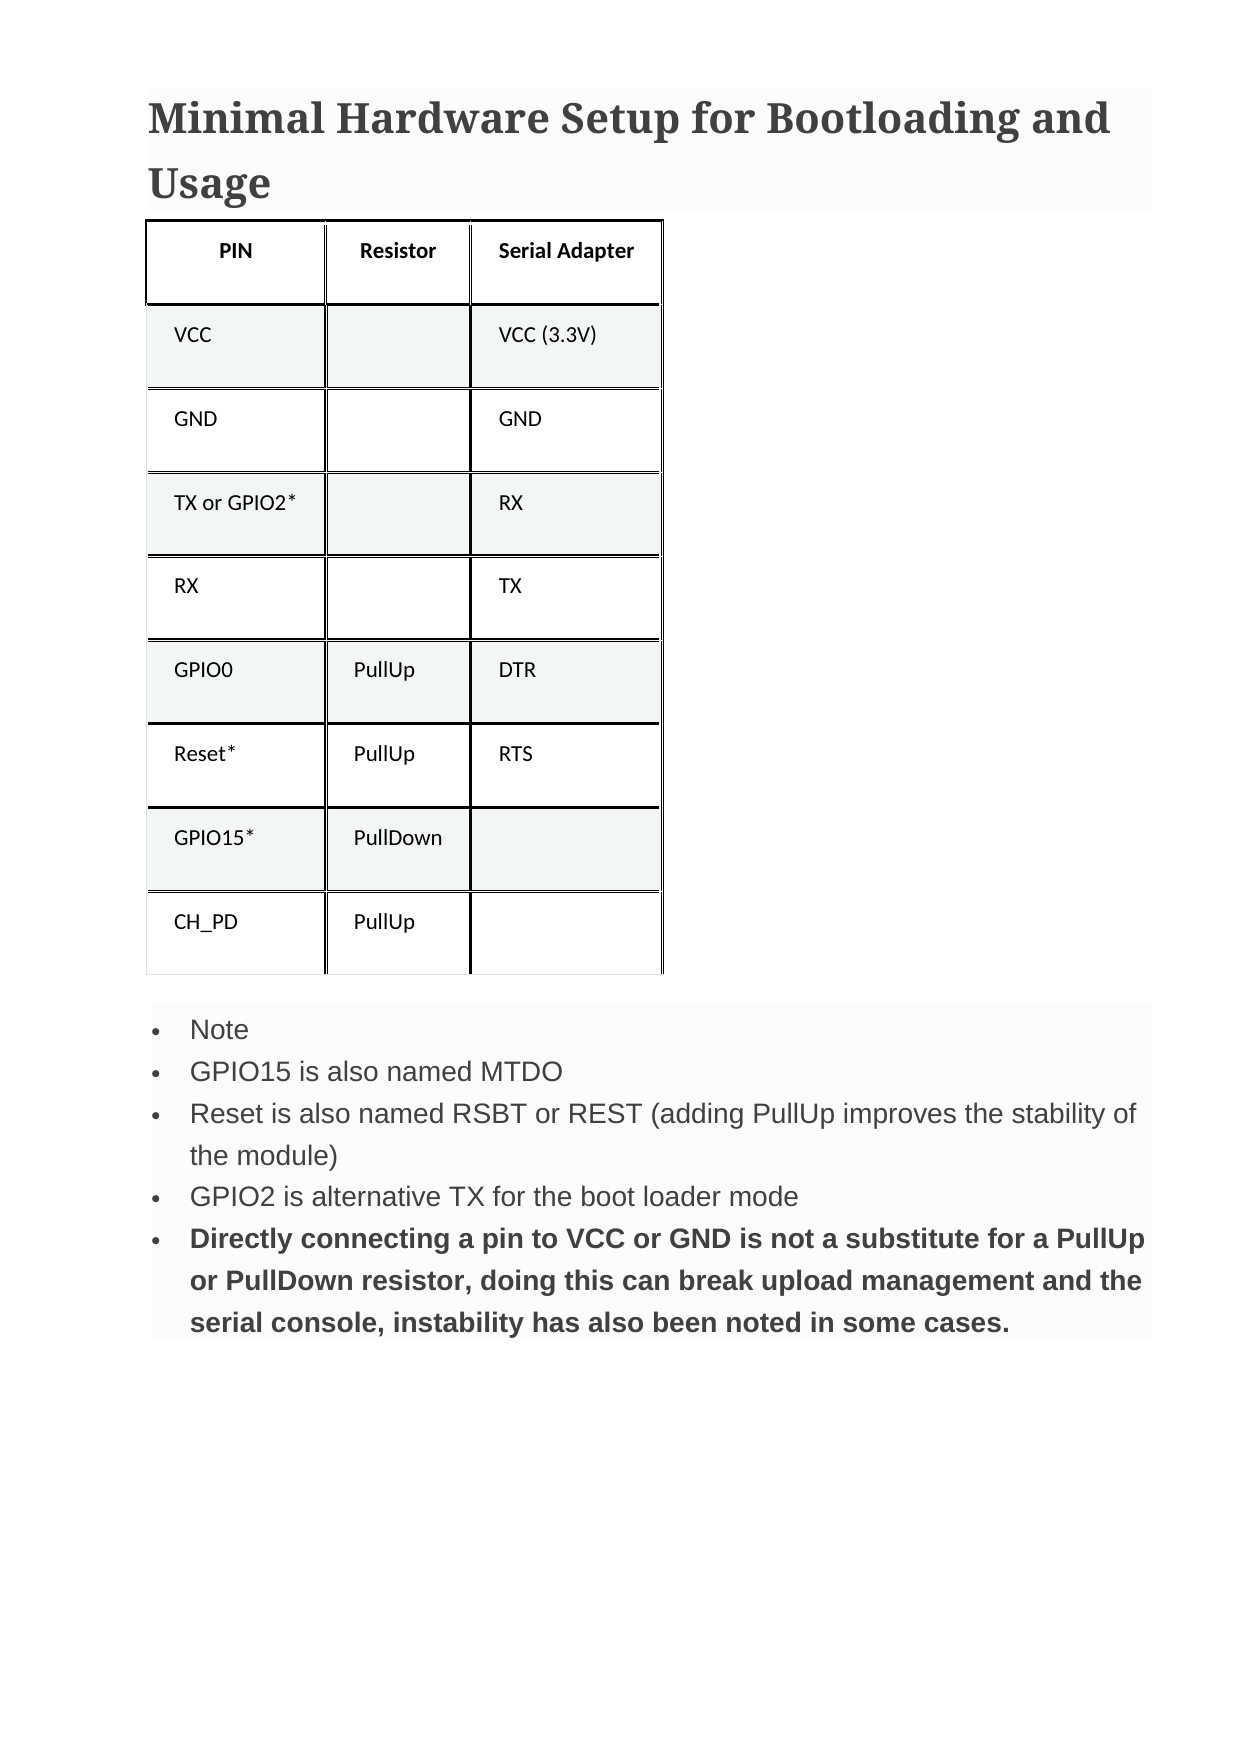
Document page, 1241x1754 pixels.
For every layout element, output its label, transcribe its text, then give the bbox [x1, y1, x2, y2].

table_cell GND [471, 387, 662, 471]
table_cell RTS [472, 722, 661, 806]
list GPIO2 is alternative TX for the boot loader mode [152, 1171, 1152, 1213]
subtitle Minimal Hardware Setup for Bootloading and Usage [148, 88, 1152, 211]
table_cell [328, 558, 469, 638]
table_cell TX [472, 554, 661, 638]
table_cell TX or GPIO2* [147, 474, 324, 554]
table_cell PullUp [328, 642, 469, 722]
table_cell [328, 474, 469, 554]
table_header Resistor [326, 222, 471, 303]
table_cell [328, 390, 469, 471]
table_header PIN [147, 222, 326, 303]
table_cell DTR [472, 638, 661, 722]
list GPIO15 is also named MTDO [152, 1045, 1152, 1087]
table_cell RX [471, 471, 662, 554]
table_cell GND [147, 390, 324, 471]
table_header Serial Adapter [471, 222, 661, 303]
table_cell VCC [147, 306, 324, 387]
table_cell CH_PD [147, 893, 324, 974]
table_cell RX [147, 558, 324, 638]
table_cell PullDown [328, 809, 469, 890]
list Note [152, 1003, 1152, 1045]
table_cell [328, 306, 469, 387]
list Reset is also named RSBT or REST (adding PullUp improves the stability of the module) [152, 1087, 1152, 1171]
table_cell Reset* [147, 725, 324, 806]
table_cell PullUp [328, 893, 469, 974]
table_cell [472, 806, 661, 890]
table_cell PullUp [328, 725, 469, 806]
table_cell GPIO0 [147, 642, 324, 722]
table_cell VCC (3.3V) [472, 303, 662, 387]
table_cell [471, 890, 662, 974]
table_cell GPIO15* [147, 809, 324, 890]
list Directly connecting a pin to VCC or GND is not a substitute for a PullUp or PullDown resistor, doing this can break upload management and the serial console, instability has also been noted in some cases. [152, 1213, 1152, 1338]
